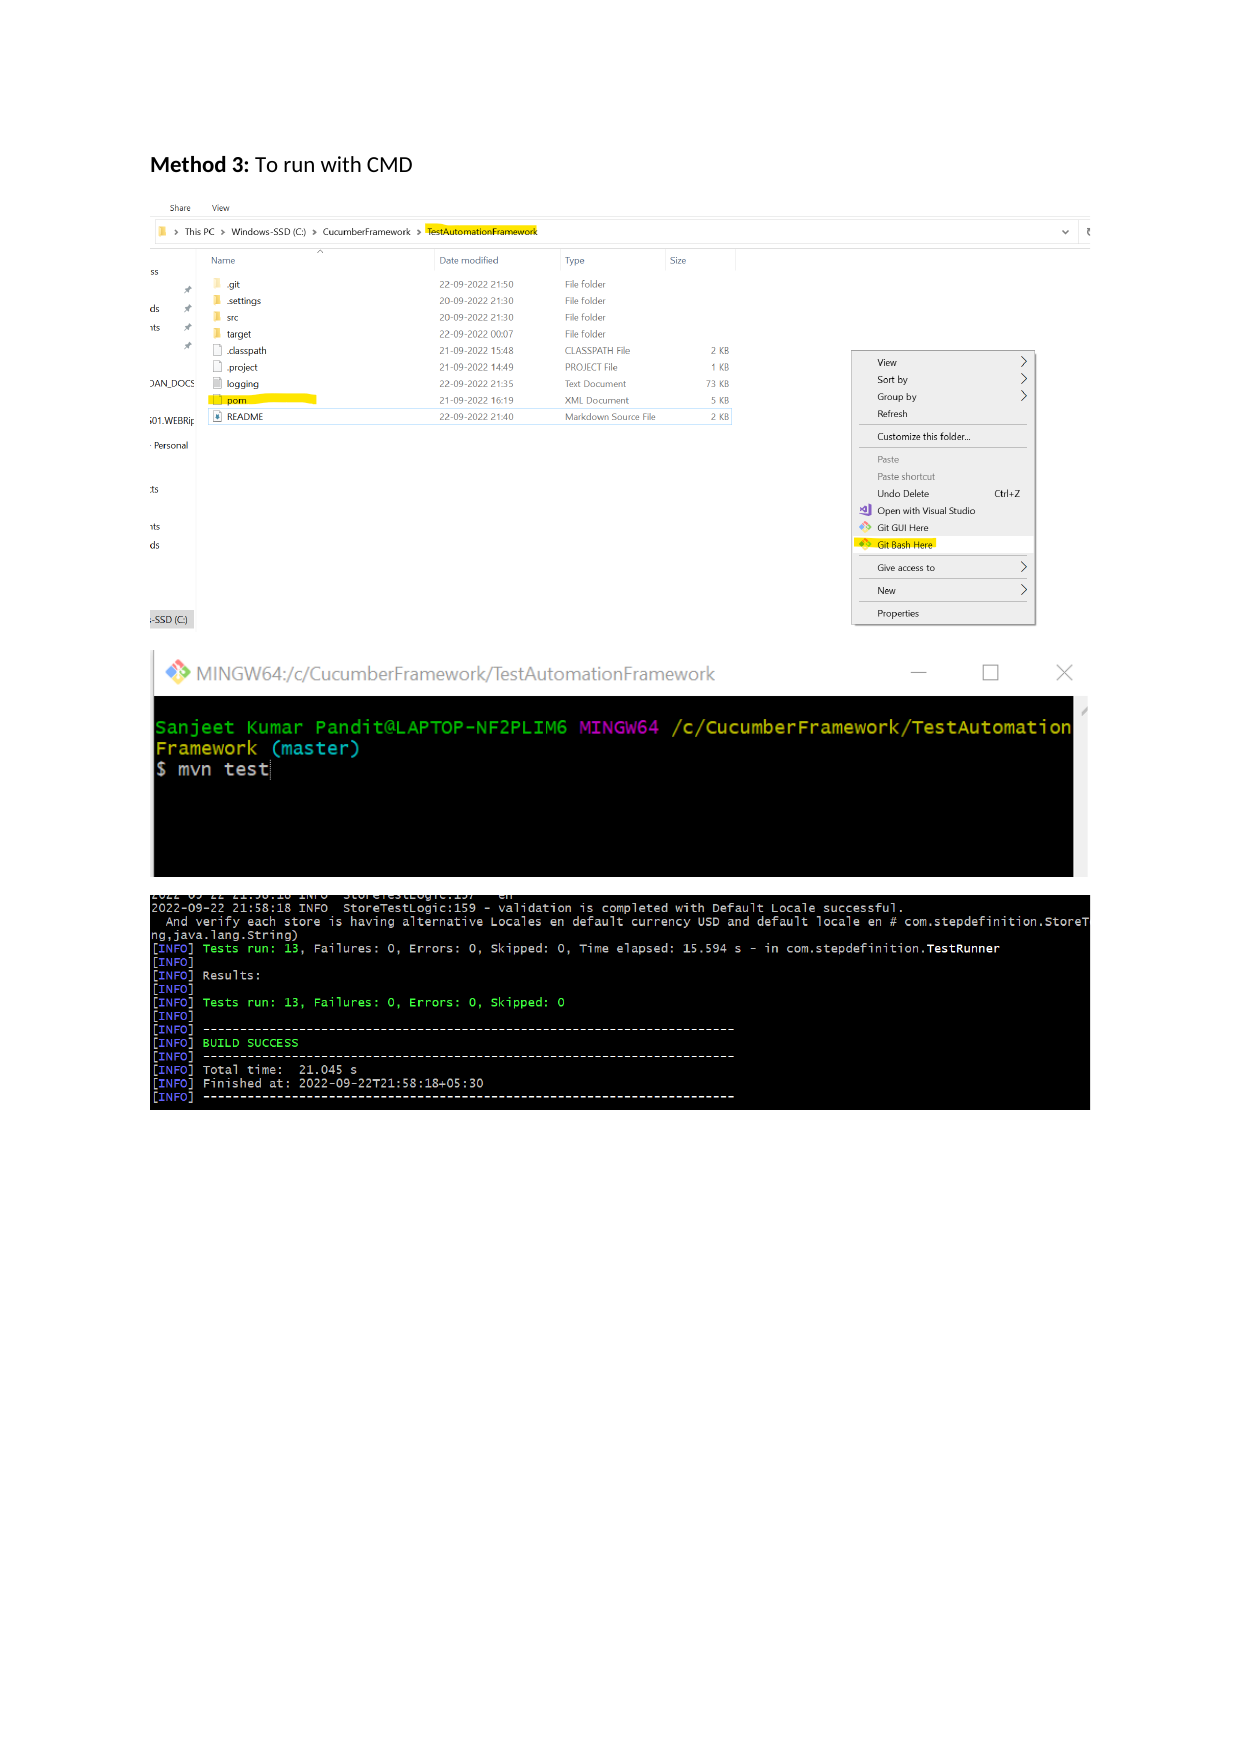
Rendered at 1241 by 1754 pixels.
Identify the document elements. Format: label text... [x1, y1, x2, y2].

picture [150, 650, 1088, 877]
picture [150, 895, 1091, 1110]
picture [150, 196, 1091, 632]
text Method 3: To run with CMD [150, 150, 1090, 178]
